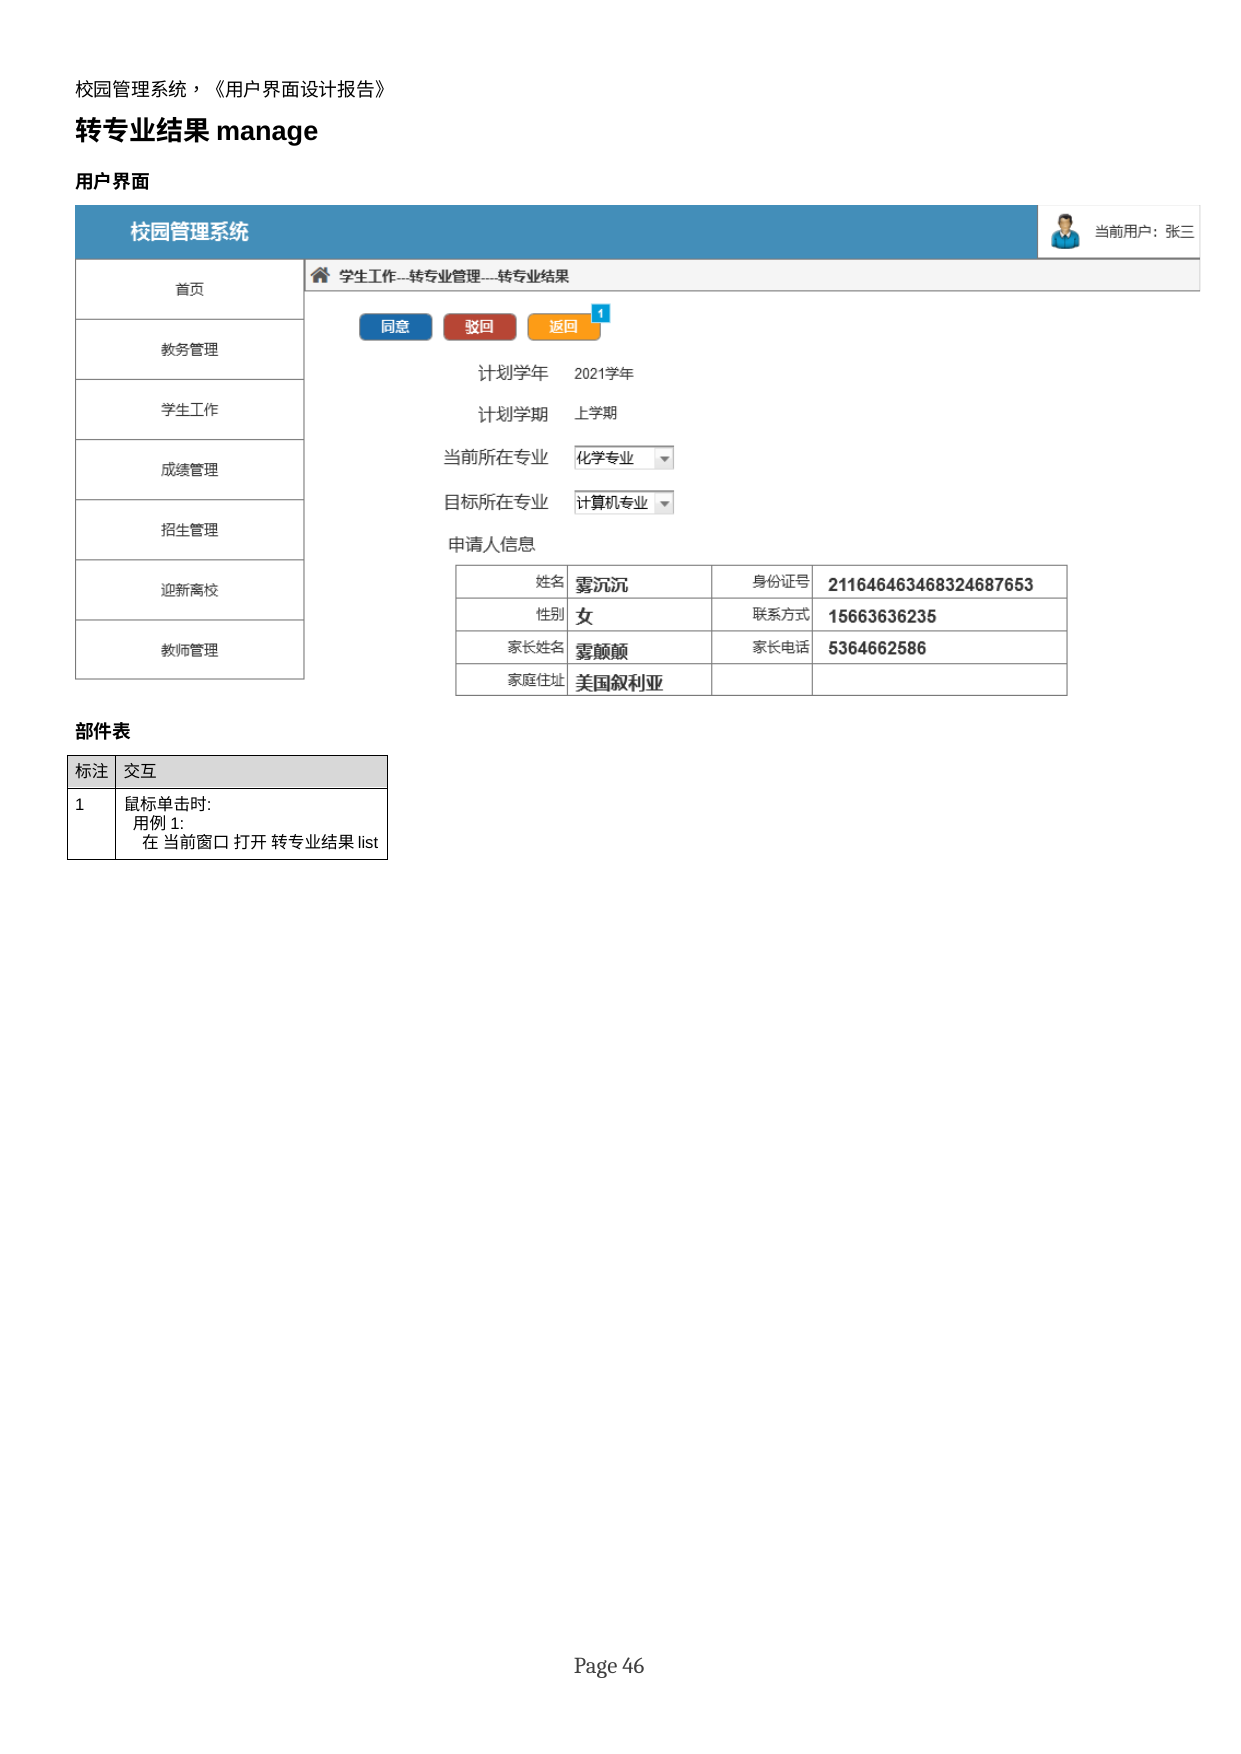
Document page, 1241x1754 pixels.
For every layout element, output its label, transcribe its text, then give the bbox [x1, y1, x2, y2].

subtitle 用户界面 [75, 171, 1165, 192]
table_cell 1 [68, 789, 115, 858]
table_cell 鼠标单击时: 用例 1: 在 当前窗口 打开 转专业结果list [116, 789, 387, 858]
table_header 标注 [68, 756, 115, 787]
subtitle 转专业结果manage [75, 115, 1165, 146]
subtitle 部件表 [75, 721, 1165, 742]
table_header 交互 [116, 756, 387, 787]
picture [75, 205, 1200, 696]
